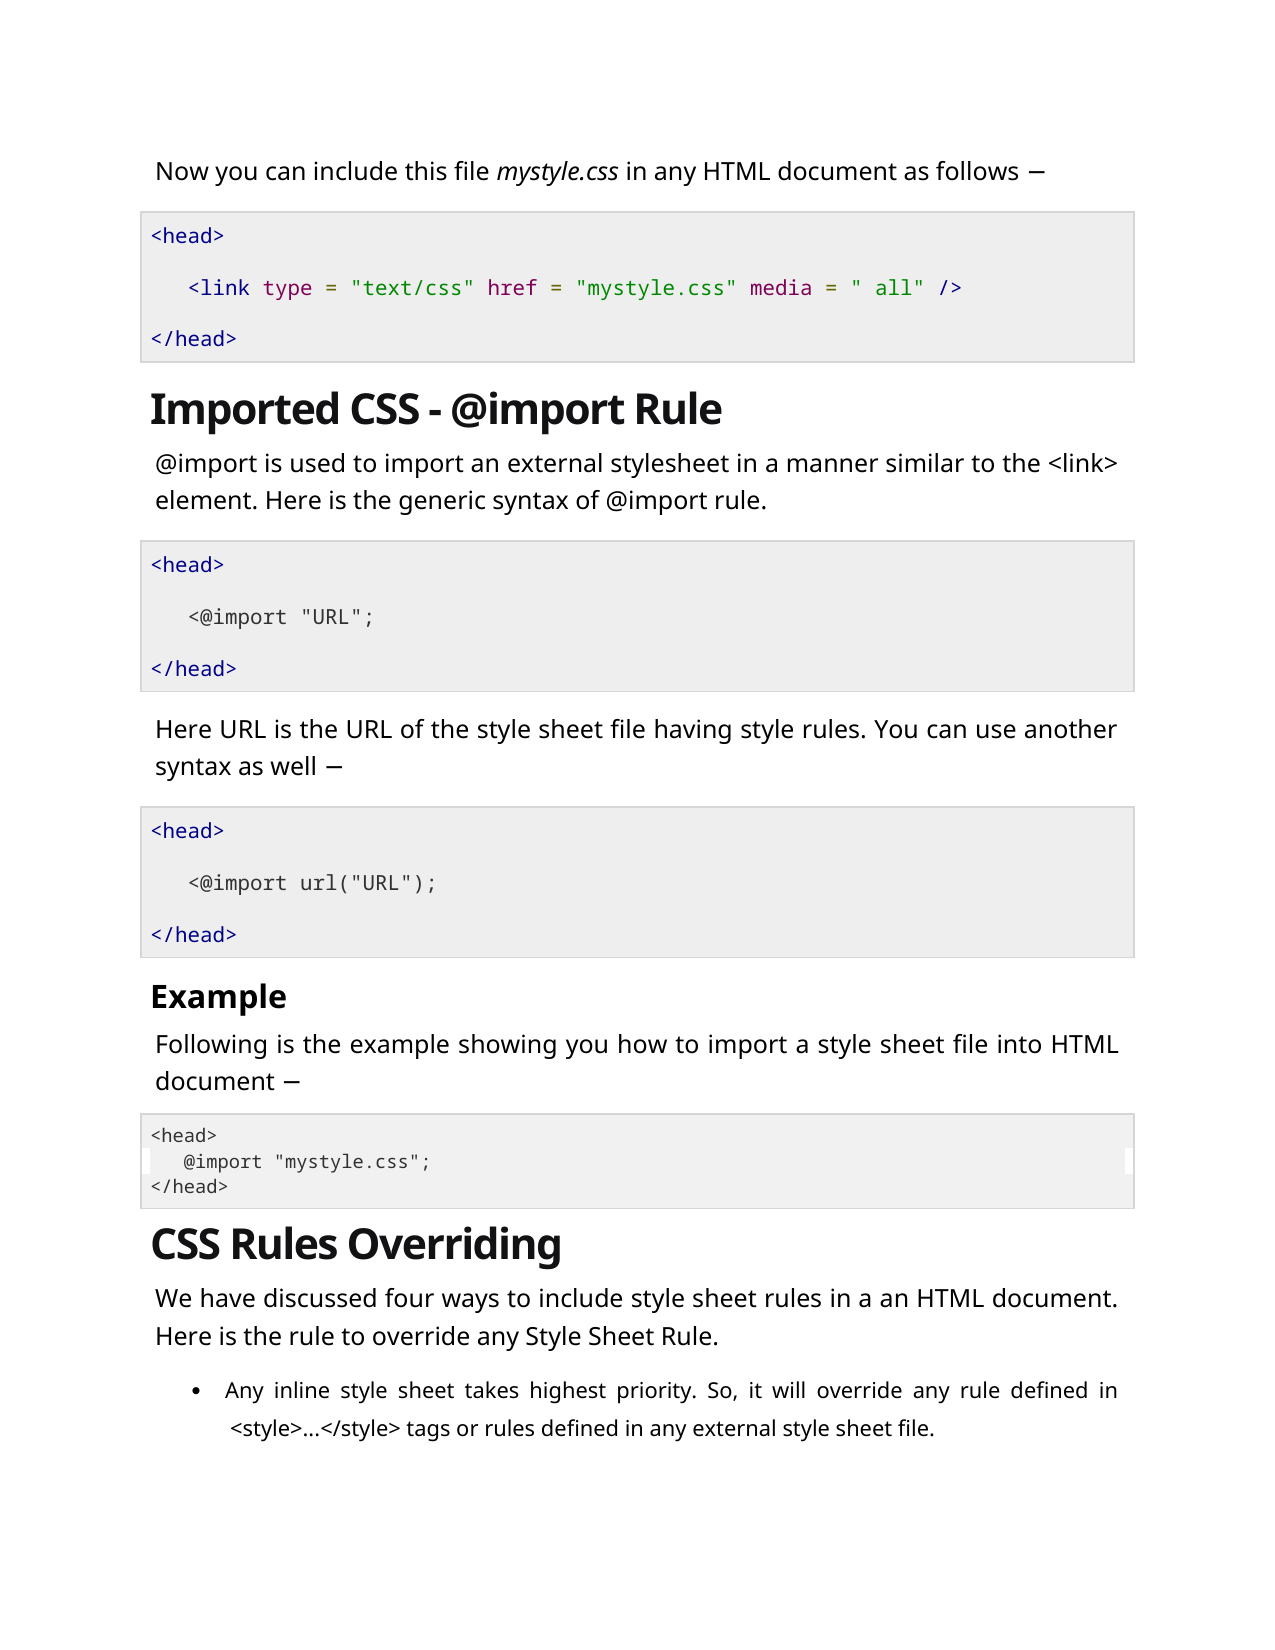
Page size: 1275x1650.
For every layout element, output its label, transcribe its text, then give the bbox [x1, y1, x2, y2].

subtitle Imported CSS - @import Rule [150, 378, 1120, 437]
text <head> [142, 1115, 1133, 1148]
text Now you can include this file mystyle.css in any HTML document as follows − [155, 150, 1120, 187]
text </head> [142, 1164, 1133, 1208]
text </head> [142, 315, 1133, 361]
text <@import url("URL"); [142, 858, 1133, 896]
subtitle CSS Rules Overriding [150, 1214, 1120, 1272]
text </head> [142, 644, 1133, 691]
text <head> [142, 808, 1133, 844]
text We have discussed four ways to include style sheet rules in a an HTML document. Here is the rule to override any Style Sheet Rule. [155, 1277, 1120, 1352]
text Here URL is the URL of the style sheet file having style rules. You can use another syntax as well − [155, 708, 1120, 783]
text <@import "URL"; [142, 592, 1133, 630]
text <head> [142, 213, 1133, 249]
text @import "mystyle.css"; [150, 1148, 1125, 1164]
subtitle Example [150, 974, 1120, 1018]
text Following is the example showing you how to import a style sheet file into HTML document − [155, 1023, 1120, 1098]
text @import is used to import an external stylesheet in a manner similar to the <link> element. Here is the generic syntax of @import rule. [155, 442, 1120, 517]
text </head> [142, 910, 1133, 957]
text <link type = "text/css" href = "mystyle.css" media = " all" /> [142, 263, 1133, 301]
text <head> [142, 542, 1133, 578]
list Any inline style sheet takes highest priority. So, it will override any rule defined in <style>...</style> tags or rules defined in any external style sheet file. [192, 1367, 1120, 1442]
